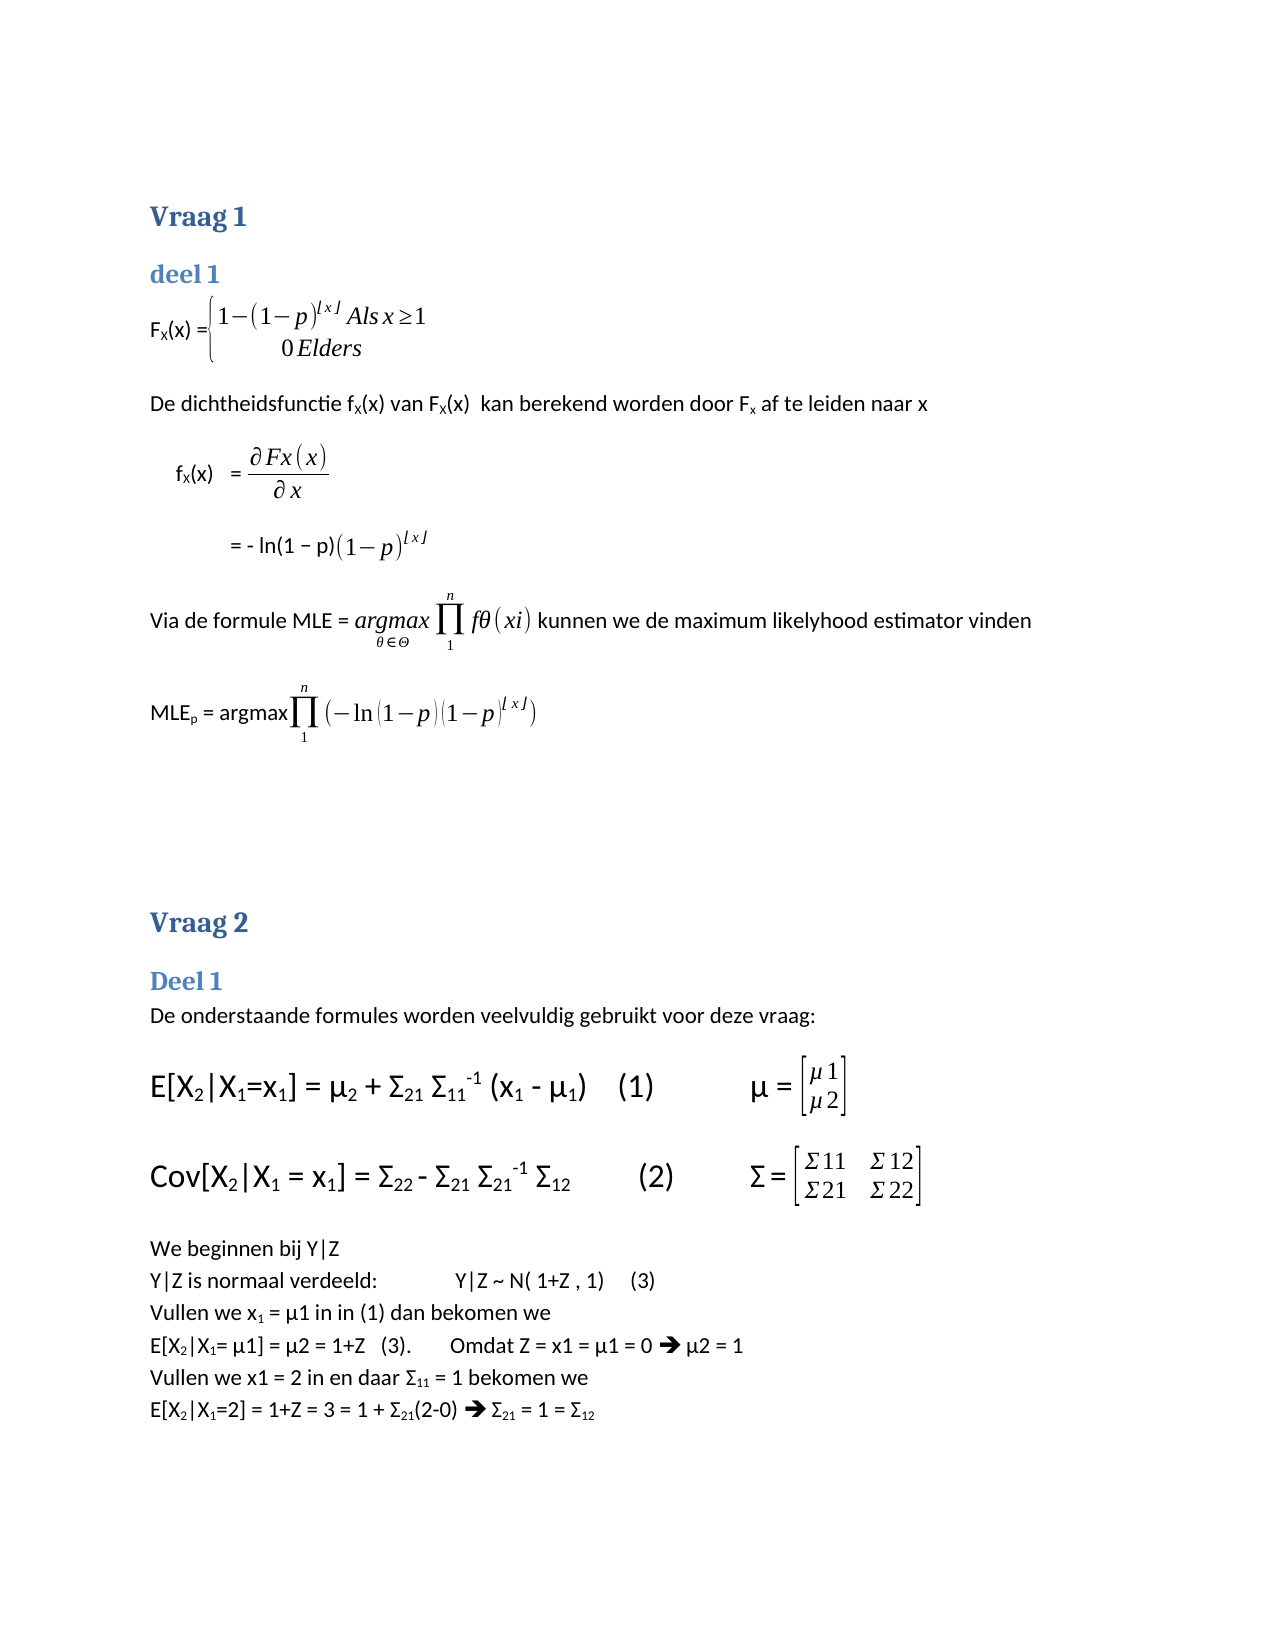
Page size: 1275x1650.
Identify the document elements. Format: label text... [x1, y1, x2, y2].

text MLEp = argmax [150, 679, 1125, 746]
subtitle Vraag 2 [150, 906, 1125, 940]
text E[X2|X1=x1] = µ2 + Σ21 Σ11-1 (x1 - µ1) (1) µ = [150, 1054, 1125, 1117]
text We beginnen bij Y|Z Y|Z is normaal verdeeld: Y|Z ~ N( 1+Z , 1) (3) Vullen we x1 = µ1 in in (1) dan bekomen we E[X2|X1= µ1] = µ2 = 1+Z (3). Omdat Z = x1 = µ1 = 0 µ2 = 1 Vullen we x1 = 2 in en daar Σ11 = 1 bekomen we E[X2|X1=2] = 1+Z = 3 = 1 + Σ21(2-0) Σ21 = 1 = Σ12 [150, 1234, 1125, 1423]
text Via de formule MLE = kunnen we de maximum likelyhood estimator vinden [150, 586, 1125, 654]
text De dichtheidsfunctie fX(x) van FX(x) kan berekend worden door Fx af te leiden naar x [150, 389, 1125, 417]
text = - ln(1 − p) [150, 528, 1125, 561]
subtitle Vraag 1 [150, 200, 1125, 233]
text De onderstaande formules worden veelvuldig gebruikt voor deze vraag: [150, 1001, 1125, 1029]
subtitle Deel 1 [150, 966, 1125, 997]
text fX(x) = [150, 442, 1125, 503]
text FX(x) = [150, 295, 1125, 364]
text Cov[X2|X1 = x1] = Σ22 - Σ21 Σ21-1 Σ12 (2) Σ = [150, 1144, 1125, 1207]
subtitle deel 1 [150, 259, 1125, 291]
